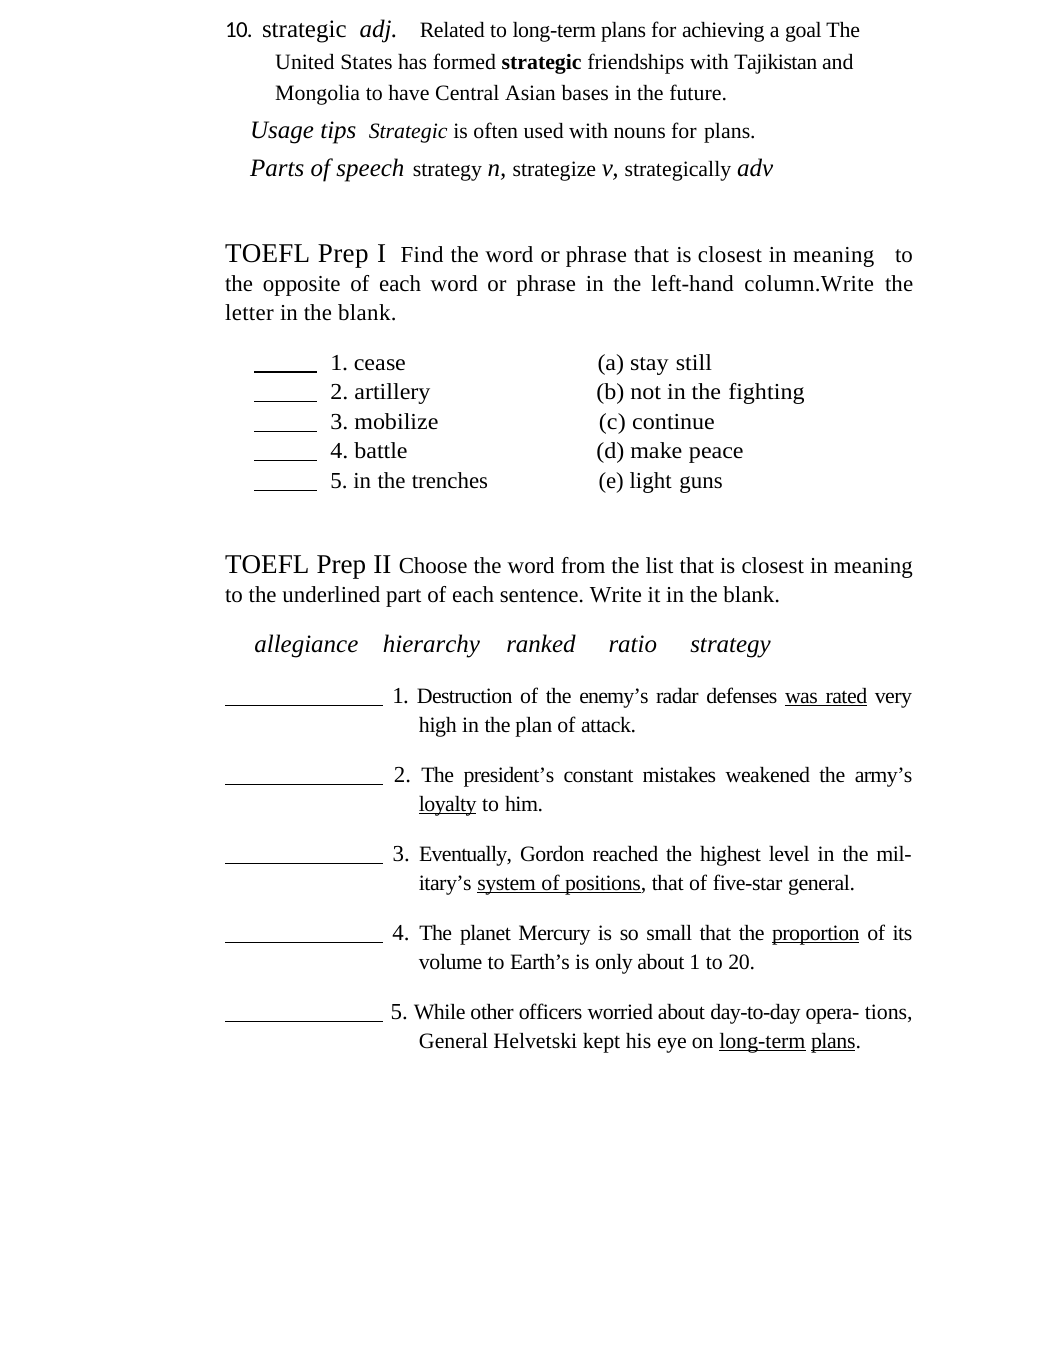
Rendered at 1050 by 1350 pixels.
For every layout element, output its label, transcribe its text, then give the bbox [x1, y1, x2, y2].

text allegiance hierarchy ranked ratio strategy [254, 629, 1023, 658]
text 5. While other officers worried about day-to-day opera- tions, General Helvetski kept his eye on long-term plans. [225, 998, 913, 1053]
text 1. Destruction of the enemy’s radar defenses was rated very high in the plan of attack. [225, 682, 913, 738]
text 4. The planet Mercury is so small that the proportion of its volume to Earth’s is only about 1 to 20. [225, 919, 912, 974]
text TOEFL Prep II Choose the word from the list that is closest in meaning to the underlined part of each sentence. Write it in the blank. [225, 548, 913, 608]
text 1. cease (a) stay still [254, 348, 1023, 375]
text 2. artillery (b) not in the fighting [254, 378, 1023, 404]
text 2. The president’s constant mistakes weakened the army’s loyalty to him. [225, 761, 913, 817]
text 4. battle (d) make peace [254, 437, 1023, 464]
list strategic adj. Related to long-term plans for achieving a goal The United States has formed strategic friendships with Tajikistan and Mongolia to have Central Asian bases in the future. [225, 14, 891, 106]
text Parts of speech strategy n, strategize v, strategically adv [250, 153, 1023, 181]
text 5. in the trenches (e) light guns [254, 467, 1023, 493]
text 3. Eventually, Gordon reached the highest level in the mil- itary’s system of positions, that of five-star general. [225, 840, 912, 896]
text Usage tips Strategic is often used with nouns for plans. [250, 115, 1023, 144]
subtitle TOEFL Prep I Find the word or phrase that is closest in meaning to the opposite of each word or phrase in the left-hand column.Write the letter in the blank. [225, 237, 913, 326]
text 3. mobilize (c) continue [254, 408, 1023, 434]
